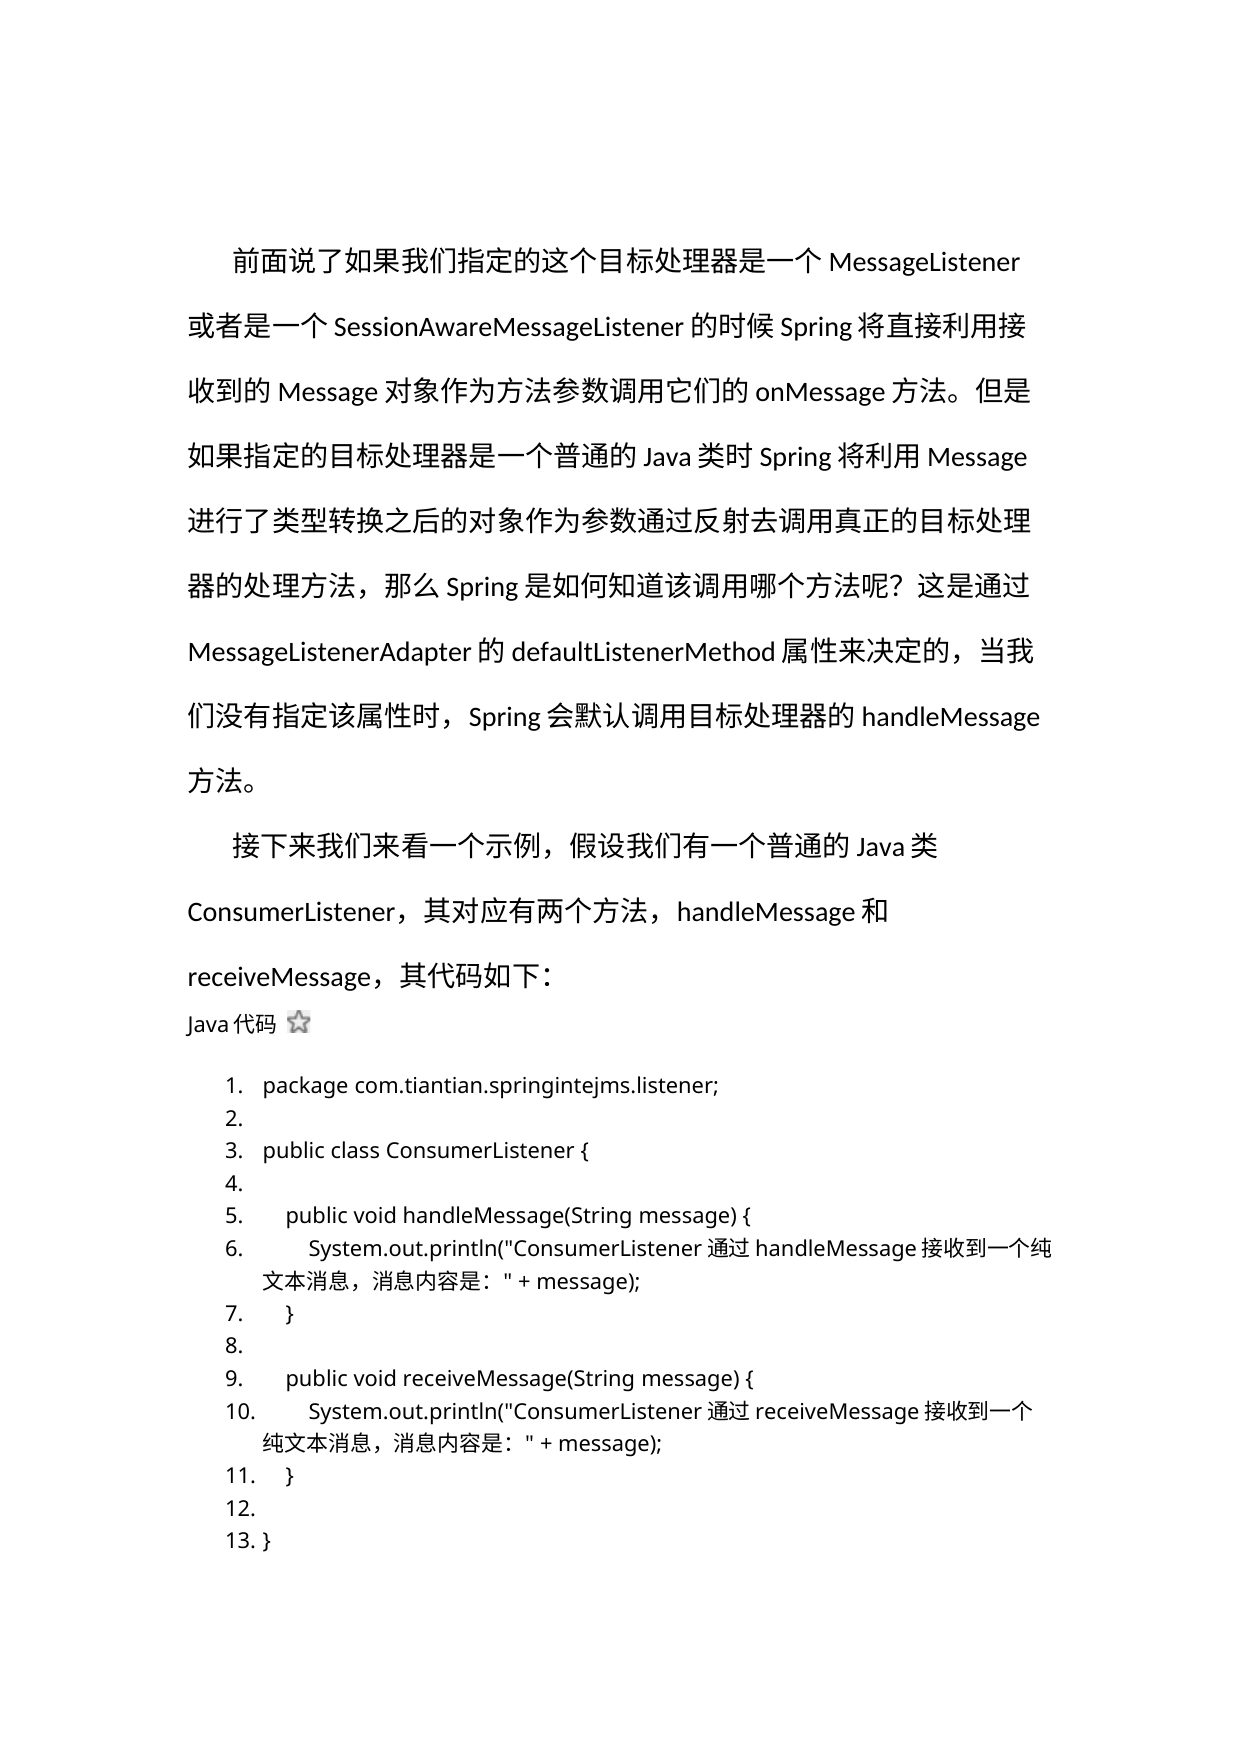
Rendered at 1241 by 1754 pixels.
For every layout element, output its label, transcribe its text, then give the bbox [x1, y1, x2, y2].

text 接下来我们来看一个示例，假设我们有一个普通的Java类ConsumerListener，其对应有两个方法，handleMessage和receiveMessage，其代码如下： [187, 812, 1053, 1007]
list package com.tiantian.springintejms.listener; [225, 1069, 1053, 1101]
list } [225, 1459, 1053, 1491]
text Java代码 [187, 1007, 1053, 1039]
list System.out.println("ConsumerListener通过handleMessage接收到一个纯文本消息，消息内容是：" + message); [225, 1231, 1053, 1296]
list public void receiveMessage(String message) { [225, 1361, 1053, 1394]
text 前面说了如果我们指定的这个目标处理器是一个MessageListener或者是一个SessionAwareMessageListener的时候Spring将直接利用接收到的Message对象作为方法参数调用它们的onMessage方法。但是如果指定的目标处理器是一个普通的Java类时Spring将利用Message进行了类型转换之后的对象作为参数通过反射去调用真正的目标处理器的处理方法，那么Spring是如何知道该调用哪个方法呢？这是通过MessageListenerAdapter的defaultListenerMethod属性来决定的，当我们没有指定该属性时，Spring会默认调用目标处理器的handleMessage方法。 [187, 227, 1053, 812]
picture [287, 1010, 311, 1033]
list } [225, 1296, 1053, 1329]
list System.out.println("ConsumerListener通过receiveMessage接收到一个纯文本消息，消息内容是：" + message); [225, 1394, 1053, 1459]
list public void handleMessage(String message) { [225, 1199, 1053, 1231]
list } [225, 1524, 1053, 1556]
list public class ConsumerListener { [225, 1134, 1053, 1166]
